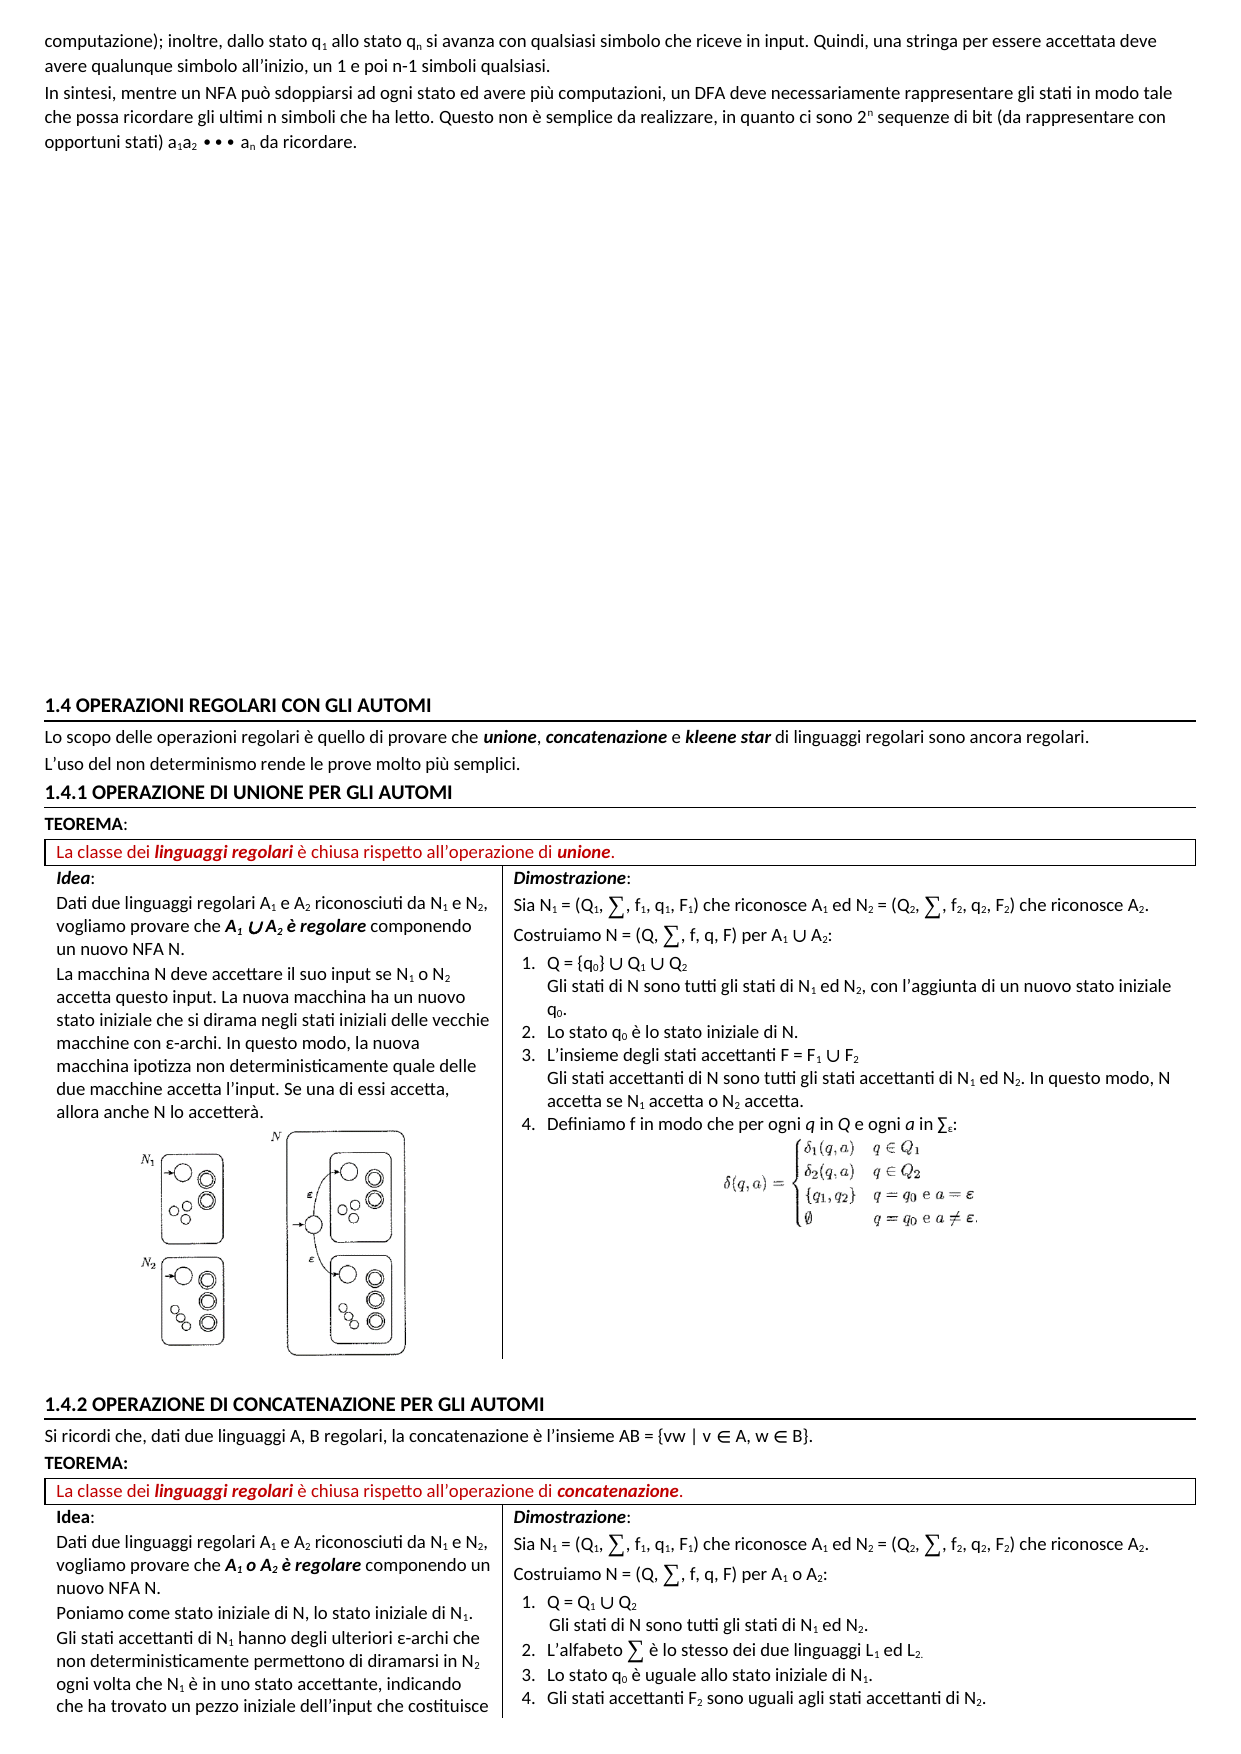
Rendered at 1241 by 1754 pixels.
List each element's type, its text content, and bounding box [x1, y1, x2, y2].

text TEOREMA: [44, 1451, 1196, 1474]
table_header La classe dei linguaggi regolari è chiusa rispetto all’operazione di concatenazione. [46, 1479, 1195, 1504]
table_cell Dimostrazione: Sia N1 = (Q1, , f1, q1, F1) che riconosce A1 ed N2 = (Q2, , f2, q2, F2) che riconosce A2. Costruiamo N = (Q, , f, q, F) per A1 ∪ A2: Q = {q0} ∪ Q1 ∪ Q2 Gli stati di N sono tutti gli stati di N1 ed N2, con l’aggiunta di un nuovo stato iniziale q0. Lo stato q0 è lo stato iniziale di N. L’insieme degli stati accettanti F = F1 ∪ F2 Gli stati accettanti di N sono tutti gli stati accettanti di N1 ed N2. In questo modo, N accetta se N1 accetta o N2 accetta. Definiamo f in modo che per ogni q in Q e ogni a in ∑ε: [503, 866, 1196, 1359]
text Si ricordi che, dati due linguaggi A, B regolari, la concatenazione è l’insieme AB = {vw | v ∈ A, w ∈ B}. [44, 1424, 1196, 1447]
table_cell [503, 1505, 1196, 1717]
picture [720, 1136, 977, 1227]
picture [138, 1125, 409, 1358]
text In sintesi, mentre un NFA può sdoppiarsi ad ogni stato ed avere più computazioni, un DFA deve necessariamente rappresentare gli stati in modo tale che possa ricordare gli ultimi n simboli che ha letto. Questo non è semplice da realizzare, in quanto ci sono 2n sequenze di bit (da rappresentare con opportuni stati) a1a2 ∙∙∙ an da ricordare. [44, 81, 1196, 153]
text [44, 29, 1196, 77]
text 1.4 OPERAZIONI REGOLARI CON GLI AUTOMI [44, 693, 1196, 720]
text L’uso del non determinismo rende le prove molto più semplici. [44, 752, 1196, 775]
text 1.4.2 OPERAZIONE DI CONCATENAZIONE PER GLI AUTOMI [44, 1391, 1196, 1418]
table_header La classe dei linguaggi regolari è chiusa rispetto all’operazione di unione. [46, 840, 1195, 865]
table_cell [45, 1505, 502, 1717]
table_cell Idea: Dati due linguaggi regolari A1 e A2 riconosciuti da N1 e N2, vogliamo provare che A1 ∪ A2 è regolare componendo un nuovo NFA N. La macchina N deve accettare il suo input se N1 o N2 accetta questo input. La nuova macchina ha un nuovo stato iniziale che si dirama negli stati iniziali delle vecchie macchine con ε-archi. In questo modo, la nuova macchina ipotizza non deterministicamente quale delle due macchine accetta l’input. Se una di essi accetta, allora anche N lo accetterà. [45, 866, 502, 1359]
text Lo scopo delle operazioni regolari è quello di provare che unione, concatenazione e kleene star di linguaggi regolari sono ancora regolari. [44, 726, 1196, 749]
text TEOREMA: [44, 812, 1196, 835]
text 1.4.1 OPERAZIONE DI UNIONE PER GLI AUTOMI [44, 779, 1196, 807]
